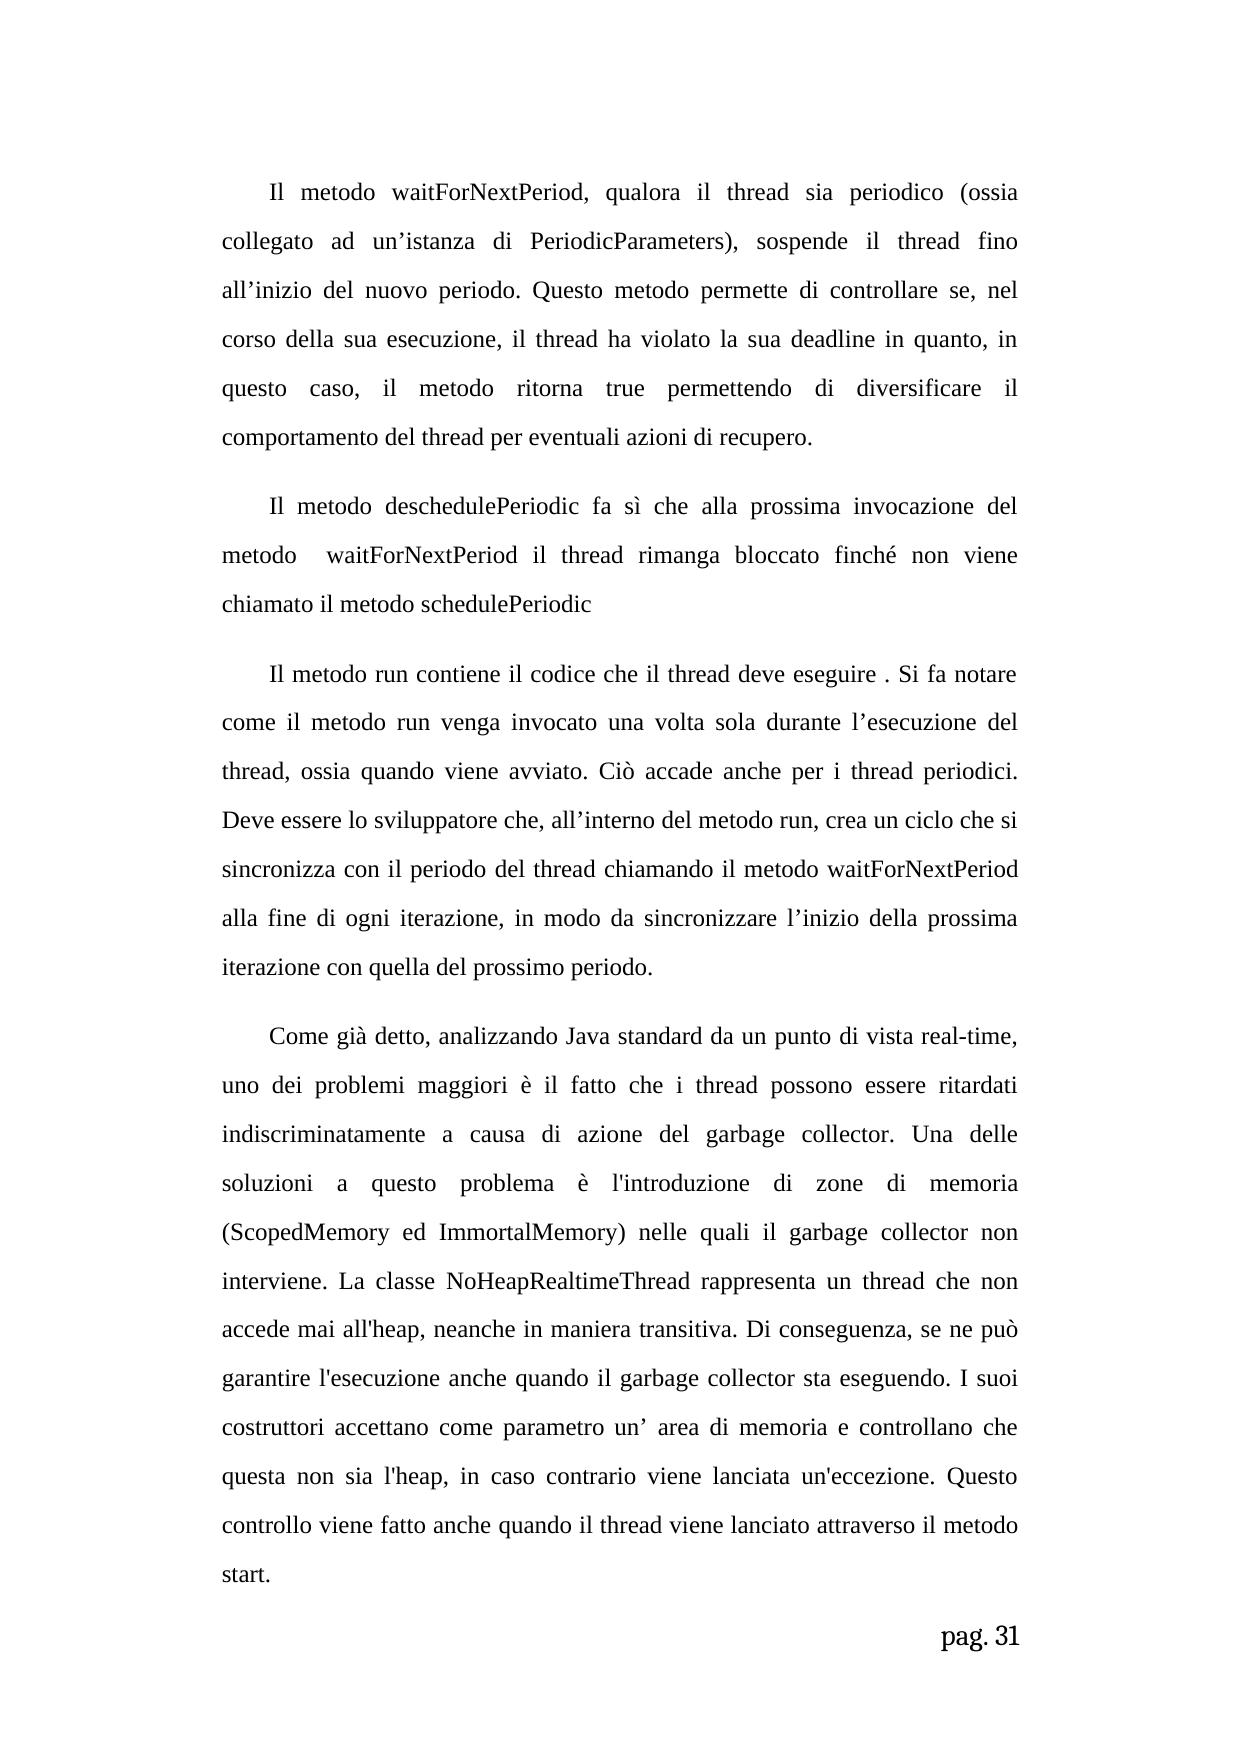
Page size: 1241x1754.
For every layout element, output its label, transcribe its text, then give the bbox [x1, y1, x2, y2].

text Il metodo deschedulePeriodic fa sì che alla prossima invocazione del metodo waitForNextPeriod il thread rimanga bloccato finché non viene chiamato il metodo schedulePeriodic [222, 491, 1019, 618]
text Il metodo waitForNextPeriod, qualora il thread sia periodico (ossia collegato ad un’istanza di PeriodicParameters), sospende il thread fino all’inizio del nuovo periodo. Questo metodo permette di controllare se, nel corso della sua esecuzione, il thread ha violato la sua deadline in quanto, in questo caso, il metodo ritorna true permettendo di diversificare il comportamento del thread per eventuali azioni di recupero. [222, 177, 1019, 450]
text Il metodo run contiene il codice che il thread deve eseguire . Si fa notare come il metodo run venga invocato una volta sola durante l’esecuzione del thread, ossia quando viene avviato. Ciò accade anche per i thread periodici. Deve essere lo sviluppatore che, all’interno del metodo run, crea un ciclo che si sincronizza con il periodo del thread chiamando il metodo waitForNextPeriod alla fine di ogni iterazione, in modo da sincronizzare l’inizio della prossima iterazione con quella del prossimo periodo. [222, 659, 1019, 981]
text Come già detto, analizzando Java standard da un punto di vista real-time, uno dei problemi maggiori è il fatto che i thread possono essere ritardati indiscriminatamente a causa di azione del garbage collector. Una delle soluzioni a questo problema è l'introduzione di zone di memoria (ScopedMemory ed ImmortalMemory) nelle quali il garbage collector non interviene. La classe NoHeapRealtimeThread rappresenta un thread che non accede mai all'heap, neanche in maniera transitiva. Di conseguenza, se ne può garantire l'esecuzione anche quando il garbage collector sta eseguendo. I suoi costruttori accettano come parametro un’ area di memoria e controllano che questa non sia l'heap, in caso contrario viene lanciata un'eccezione. Questo controllo viene fatto anche quando il thread viene lanciato attraverso il metodo start. [222, 1021, 1019, 1588]
